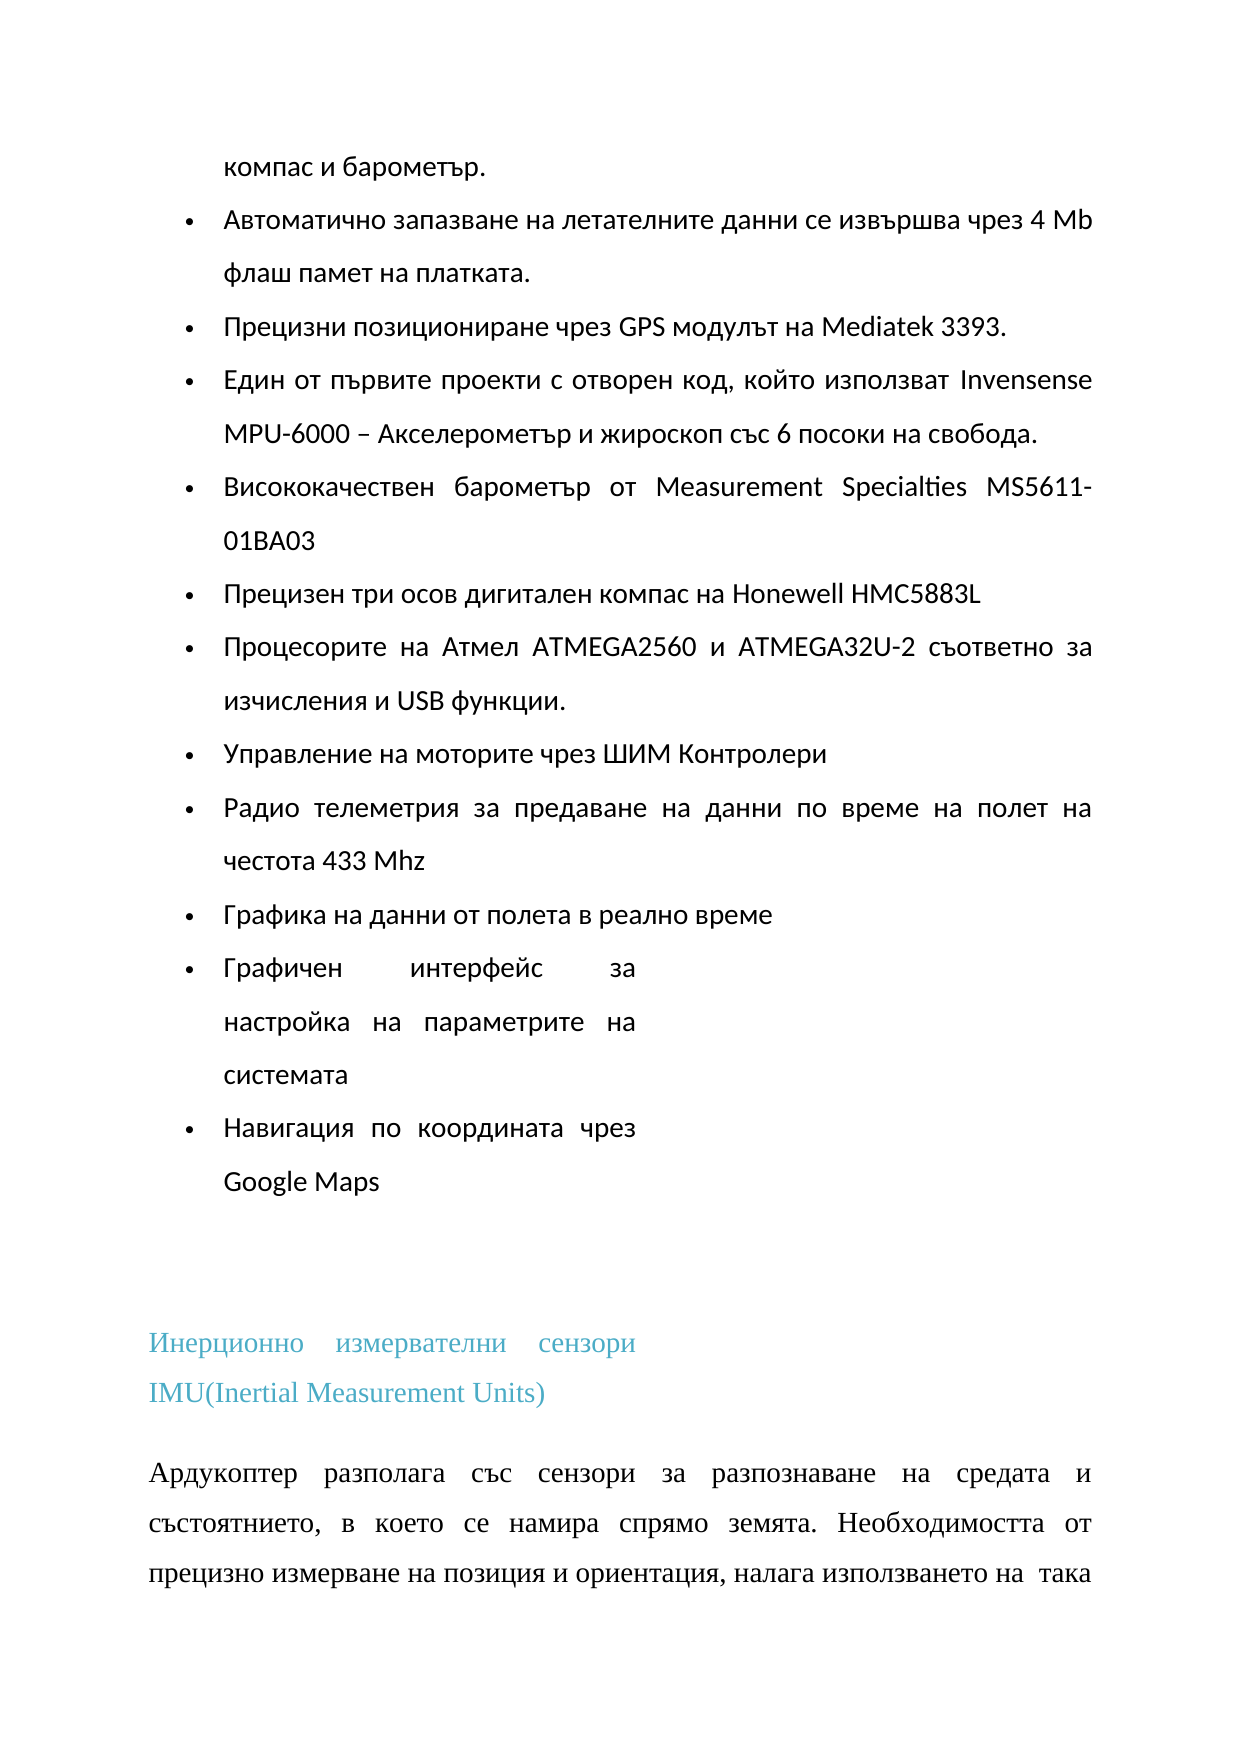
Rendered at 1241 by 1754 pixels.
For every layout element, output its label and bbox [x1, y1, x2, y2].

table_header [148, 148, 1093, 1606]
